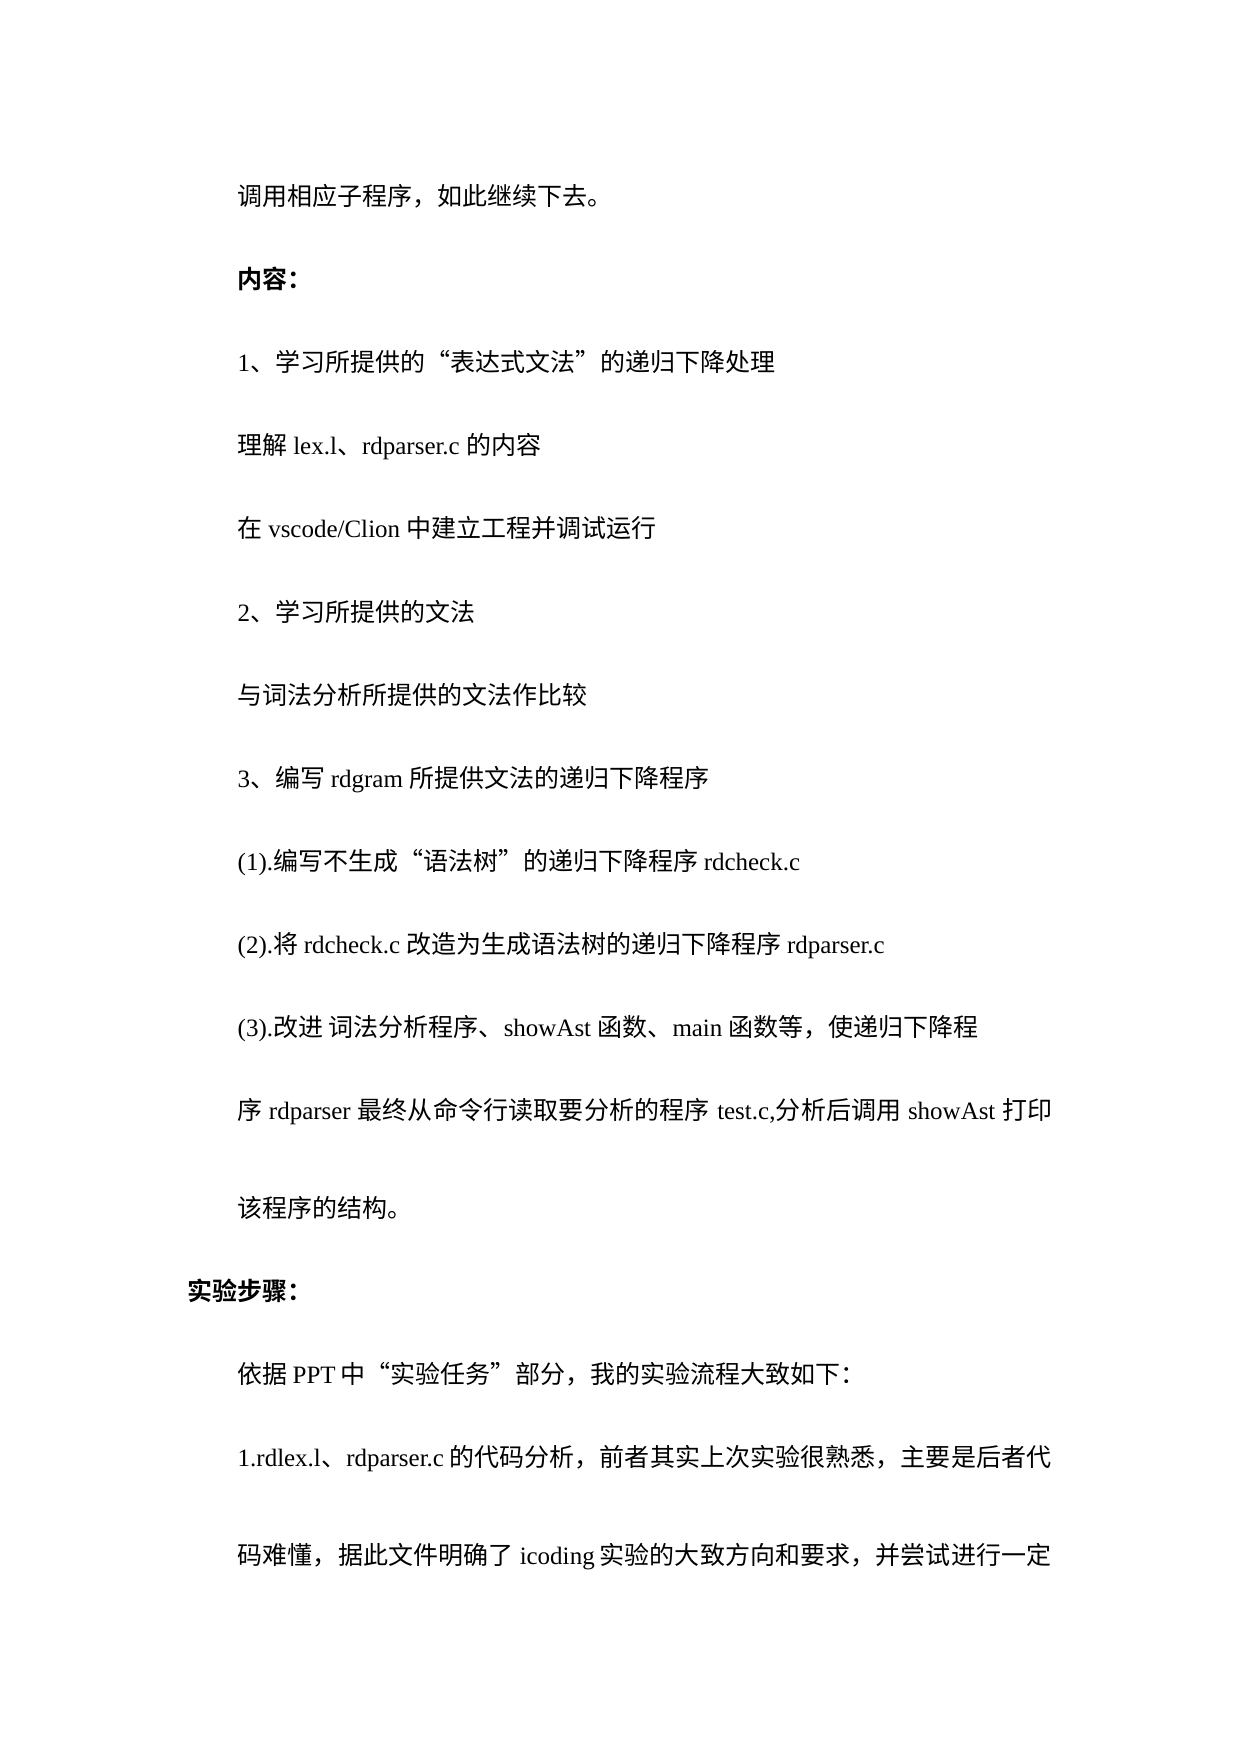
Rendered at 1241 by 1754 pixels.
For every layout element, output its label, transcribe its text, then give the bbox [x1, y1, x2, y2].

text (3).改进 词法分析程序、showAst 函数、main 函数等，使递归下降程 [237, 993, 1053, 1058]
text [237, 162, 1053, 227]
text 与词法分析所提供的文法作比较 [237, 661, 1053, 726]
text 理解 lex.l、rdparser.c 的内容 [237, 411, 1053, 476]
text 1、学习所提供的“表达式文法”的递归下降处理 [237, 328, 1053, 393]
text 实验步骤： [187, 1257, 1053, 1322]
text 在 vscode/Clion 中建立工程并调试运行 [237, 494, 1053, 559]
text 依据PPT中“实验任务”部分，我的实验流程大致如下： [237, 1340, 1053, 1405]
text (2).将 rdcheck.c 改造为生成语法树的递归下降程序 rdparser.c [237, 910, 1053, 975]
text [237, 1423, 1053, 1586]
text 内容： [237, 245, 1053, 310]
text 3、编写 rdgram 所提供文法的递归下降程序 [237, 744, 1053, 809]
text 序 rdparser 最终从命令行读取要分析的程序 test.c,分析后调用 showAst 打印该程序的结构。 [237, 1076, 1053, 1239]
text 2、学习所提供的文法 [237, 578, 1053, 643]
text (1).编写不生成“语法树”的递归下降程序 rdcheck.c [237, 827, 1053, 892]
